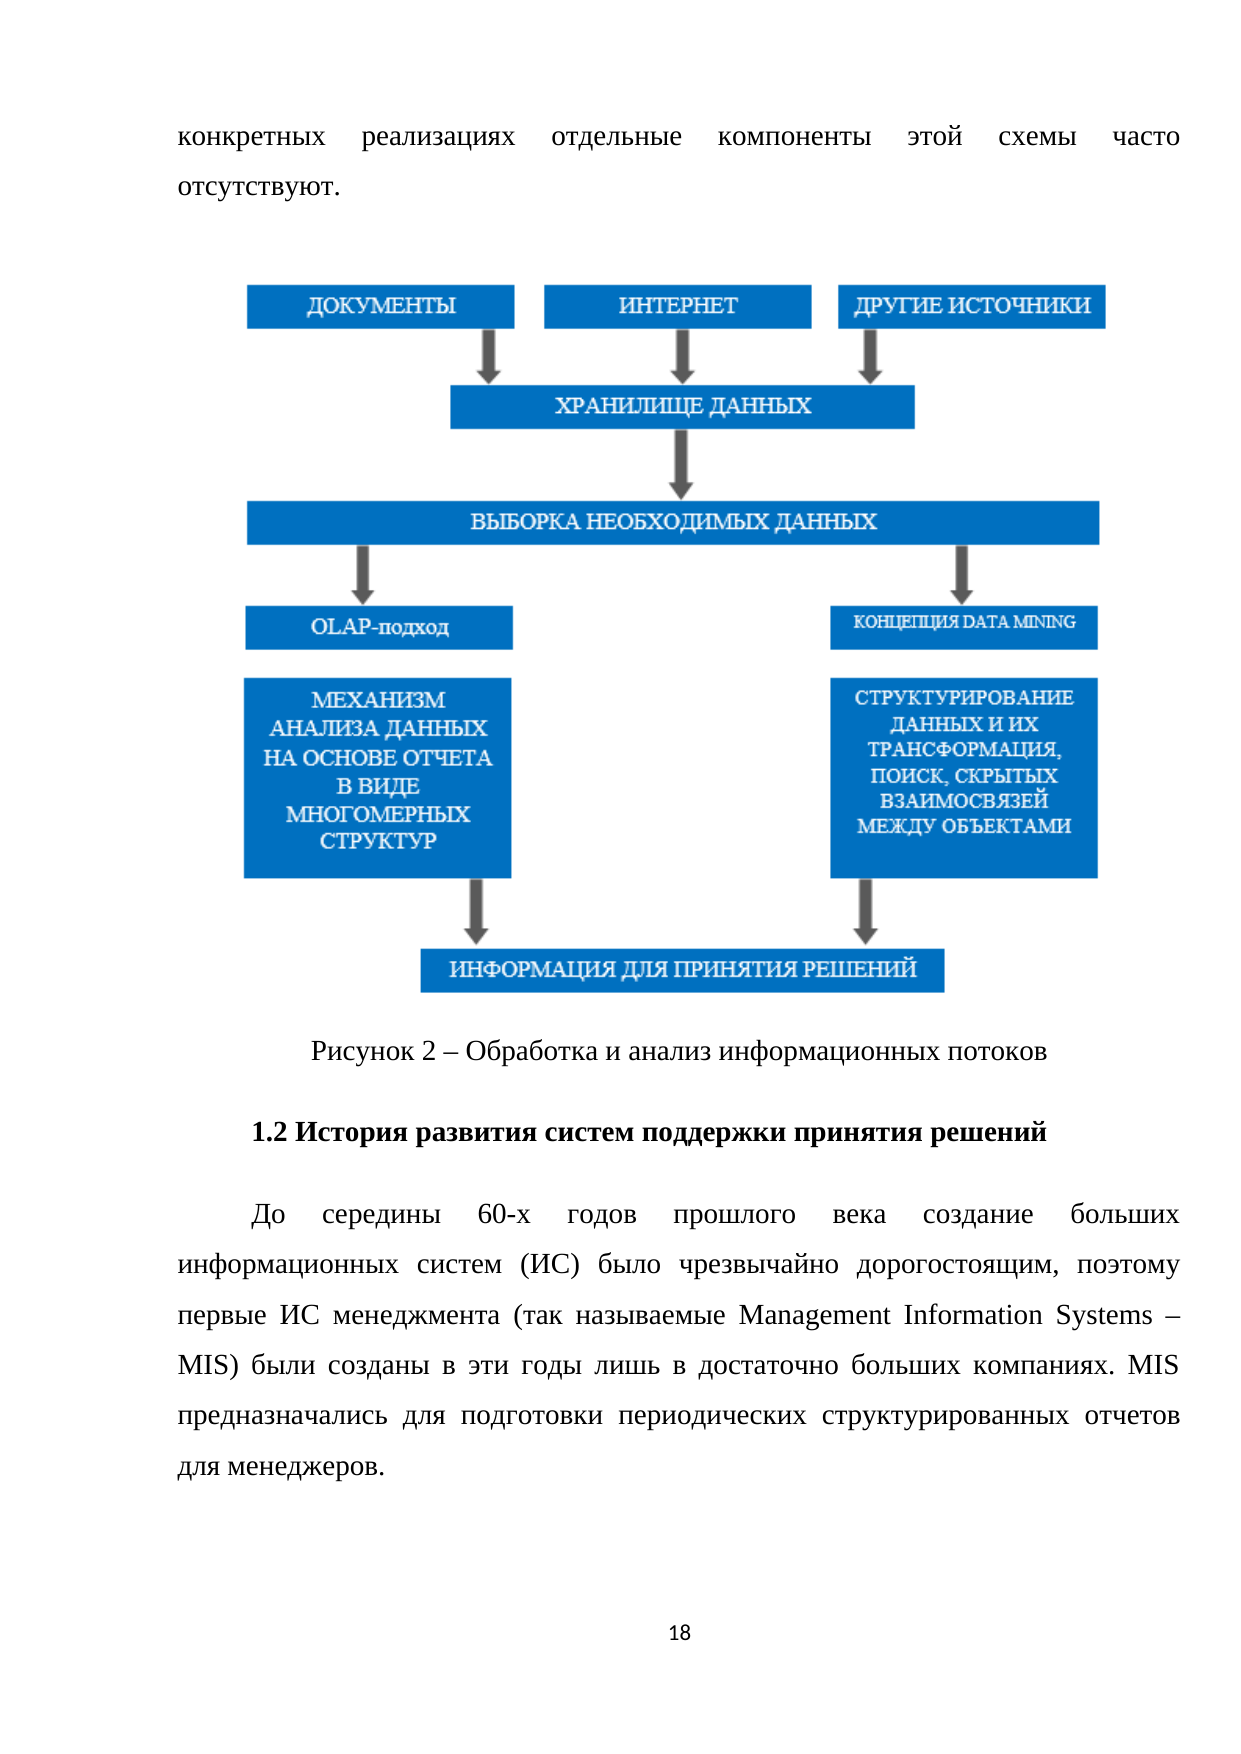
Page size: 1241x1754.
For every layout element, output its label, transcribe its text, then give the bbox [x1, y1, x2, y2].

text 1.2 История развития систем поддержки принятия решений [177, 1114, 1181, 1148]
text До середины 60-х годов прошлого века создание больших информационных систем (ИС) было чрезвычайно дорогостоящим, поэтому первые ИС менеджмента (так называемые Management Information Systems – MIS) были созданы в эти годы лишь в достаточно больших компаниях. MIS предназначались для подготовки периодических структурированных отчетов для менеджеров. [177, 1196, 1181, 1481]
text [177, 118, 1181, 202]
text Рисунок 2 – Обработка и анализ информационных потоков [177, 1033, 1181, 1067]
picture [238, 269, 1120, 1007]
